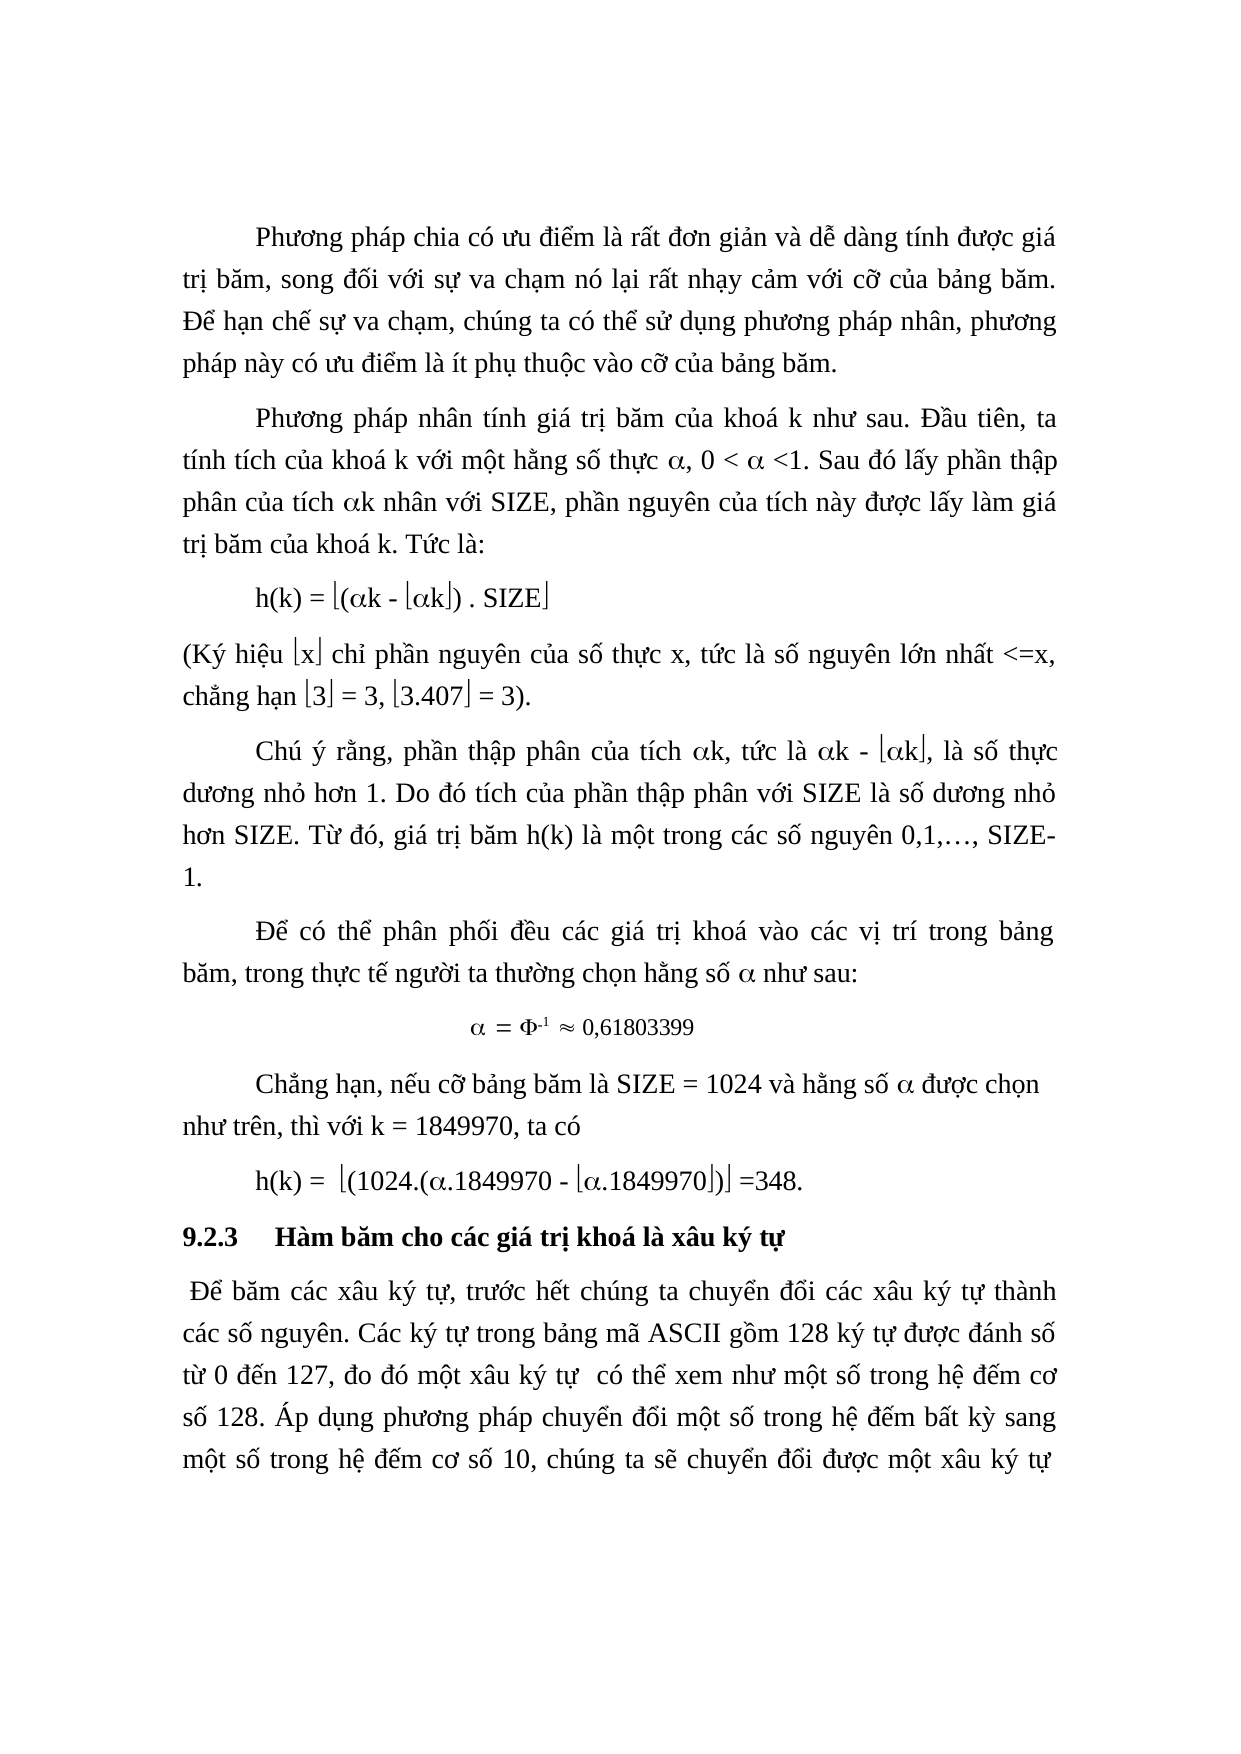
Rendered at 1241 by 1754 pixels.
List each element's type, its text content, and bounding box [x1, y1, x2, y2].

text Phương pháp nhân tính giá trị băm của khoá k như sau. Đầu tiên, ta tính tích của khoá k với một hằng số thực , 0 <  <1. Sau đó lấy phần thập phân của tích k nhân với SIZE, phần nguyên của tích này được lấy làm giá trị băm của khoá k. Tức là: [182, 401, 1058, 559]
text   1  0,61803399 [470, 1012, 1122, 1041]
text Chẳng hạn, nếu cỡ bảng băm là SIZE = 1024 và hằng số  được chọn như trên, thì với k = 1849970, ta có [182, 1067, 1051, 1142]
text Để băm các xâu ký tự, trước hết chúng ta chuyển đổi các xâu ký tự thành các số nguyên. Các ký tự trong bảng mã ASCII gồm 128 ký tự được đánh số từ 0 đến 127, đo đó một xâu ký tự có thể xem như một số trong hệ đếm cơ số 128. Áp dụng phương pháp chuyển đổi một số trong hệ đếm bất kỳ sang một số trong hệ đếm cơ số 10, chúng ta sẽ chuyển đổi được một xâu ký tự [182, 1274, 1058, 1474]
text h(k) = (1024.(.1849970 - .1849970) =348. [255, 1164, 1122, 1196]
text Chú ý rằng, phần thập phân của tích k, tức là k - k, là số thực dương nhỏ hơn 1. Do đó tích của phần thập phân với SIZE là số dương nhỏ hơn SIZE. Từ đó, giá trị băm h(k) là một trong các số nguyên 0,1,…, SIZE- 1. [182, 734, 1058, 892]
text h(k) = (k - k) . SIZE [255, 582, 1122, 614]
text Để có thể phân phối đều các giá trị khoá vào các vị trí trong bảng băm, trong thực tế người ta thường chọn hằng số  như sau: [182, 914, 1057, 989]
subtitle Hàm băm cho các giá trị khoá là xâu ký tự [182, 1219, 1122, 1252]
text Phương pháp chia có ưu điểm là rất đơn giản và dễ dàng tính được giá trị băm, song đối với sự va chạm nó lại rất nhạy cảm với cỡ của bảng băm. Để hạn chế sự va chạm, chúng ta có thể sử dụng phương pháp nhân, phương pháp này có ưu điểm là ít phụ thuộc vào cỡ của bảng băm. [182, 220, 1058, 379]
text (Ký hiệu x chỉ phần nguyên của số thực x, tức là số nguyên lớn nhất <=x, chẳng hạn 3 = 3, 3.407 = 3). [182, 637, 1058, 712]
